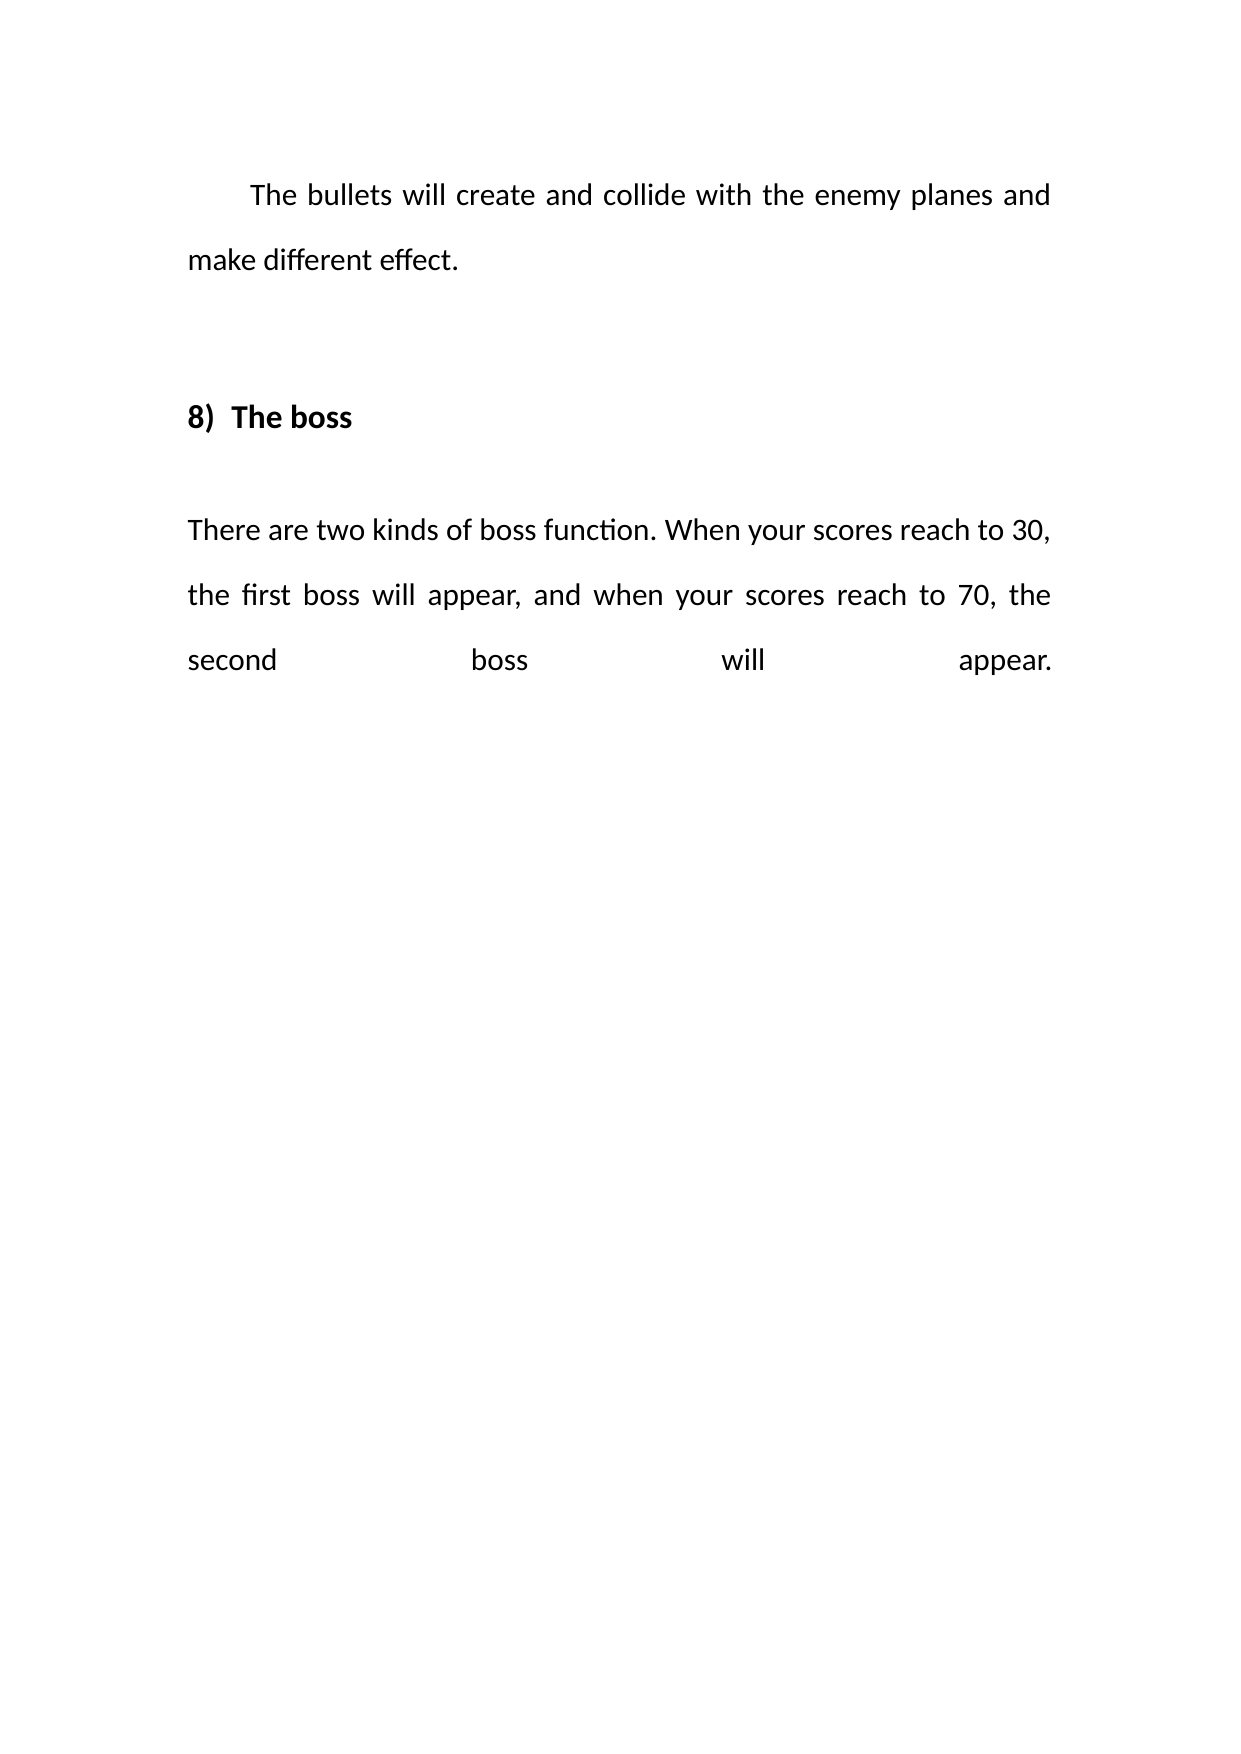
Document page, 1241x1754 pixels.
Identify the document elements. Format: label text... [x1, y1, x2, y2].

text There are two kinds of boss function. When your scores reach to 30, the first boss will appear, and when your scores reach to 70, the second boss will appear. [187, 496, 1053, 691]
text The bullets will create and collide with the enemy planes and make different effect. [187, 162, 1053, 292]
subtitle The boss [187, 384, 1053, 449]
